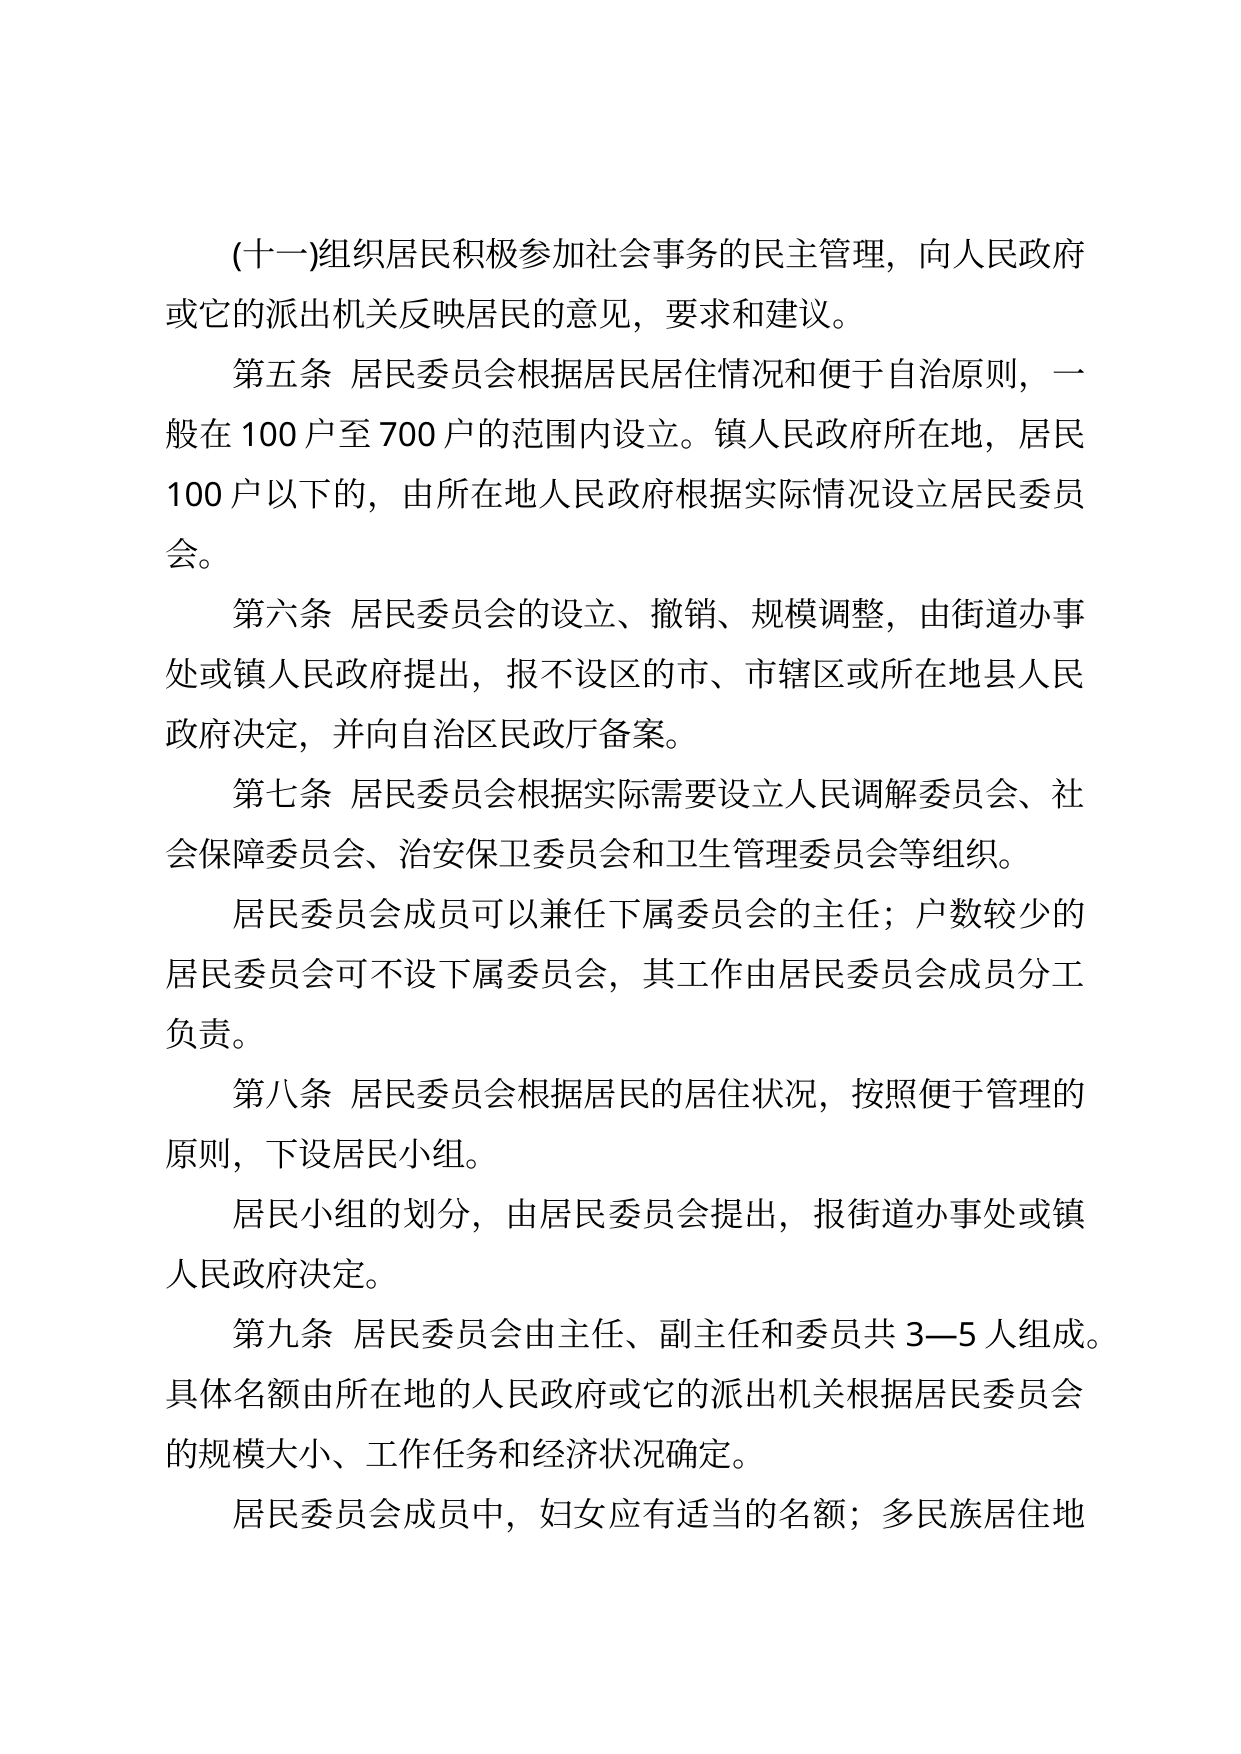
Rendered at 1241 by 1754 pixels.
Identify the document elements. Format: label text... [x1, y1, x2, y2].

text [165, 1478, 1087, 1538]
text 第七条 居民委员会根据实际需要设立人民调解委员会、社会保障委员会、治安保卫委员会和卫生管理委员会等组织。 [165, 758, 1087, 878]
text 第五条 居民委员会根据居民居住情况和便于自治原则，一般在100户至700户的范围内设立。镇人民政府所在地，居民100户以下的，由所在地人民政府根据实际情况设立居民委员会。 [165, 338, 1087, 578]
text 第九条 居民委员会由主任、副主任和委员共3—5人组成。具体名额由所在地的人民政府或它的派出机关根据居民委员会的规模大小、工作任务和经济状况确定。 [165, 1298, 1087, 1478]
text 居民委员会成员可以兼任下属委员会的主任；户数较少的居民委员会可不设下属委员会，其工作由居民委员会成员分工负责。 [165, 878, 1087, 1058]
text 居民小组的划分，由居民委员会提出，报街道办事处或镇人民政府决定。 [165, 1178, 1087, 1298]
text (十一)组织居民积极参加社会事务的民主管理，向人民政府或它的派出机关反映居民的意见，要求和建议。 [165, 218, 1087, 338]
text 第八条 居民委员会根据居民的居住状况，按照便于管理的原则，下设居民小组。 [165, 1058, 1087, 1178]
text 第六条 居民委员会的设立、撤销、规模调整，由街道办事处或镇人民政府提出，报不设区的市、市辖区或所在地县人民政府决定，并向自治区民政厅备案。 [165, 578, 1087, 758]
